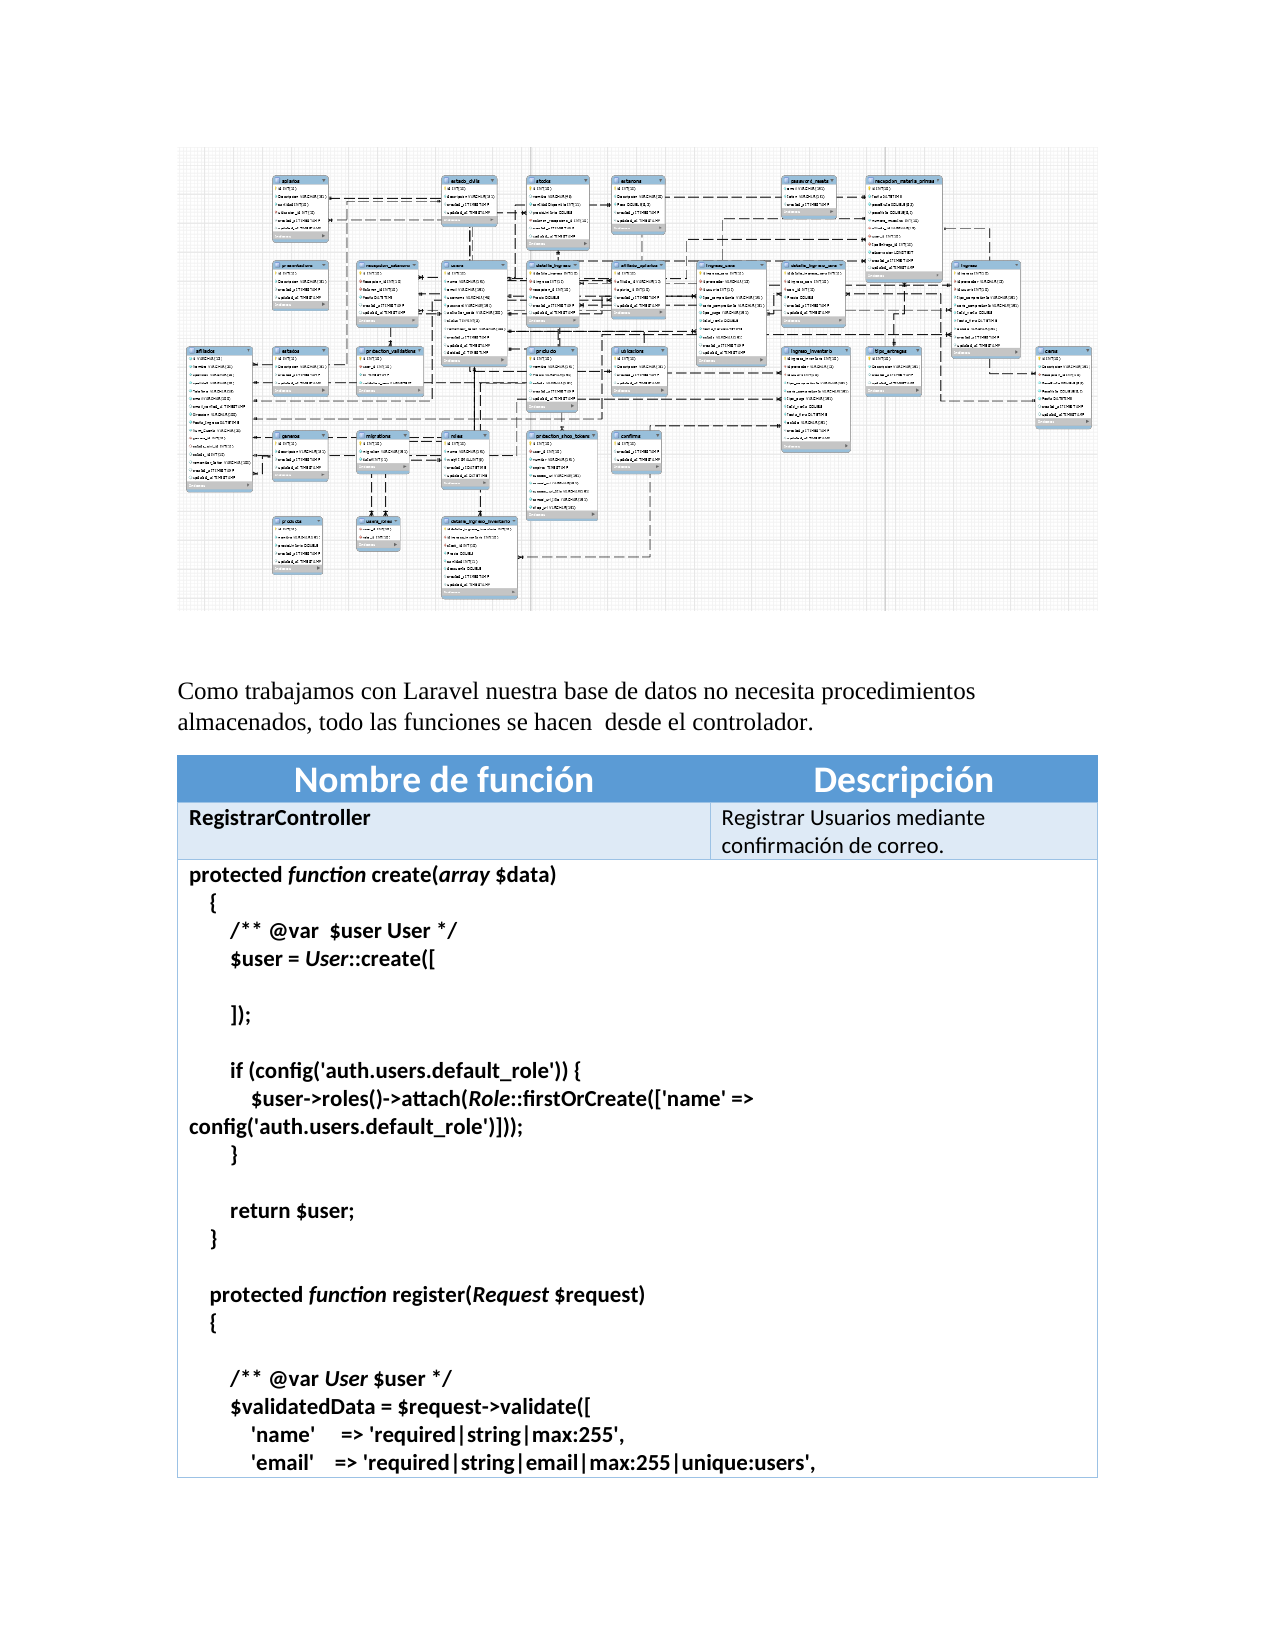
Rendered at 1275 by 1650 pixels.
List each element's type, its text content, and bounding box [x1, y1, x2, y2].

table_cell RegistrarController [178, 803, 710, 859]
table_header Nombre de función [178, 756, 710, 802]
table_cell Registrar Usuarios mediante confirmación de correo. [711, 803, 1097, 859]
picture [177, 147, 1098, 611]
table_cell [178, 860, 1097, 1477]
text Como trabajamos con Laravel nuestra base de datos no necesita procedimientos almacenados, todo las funciones se hacen desde el controlador. [177, 676, 1098, 736]
table_header Descripción [711, 756, 1097, 802]
